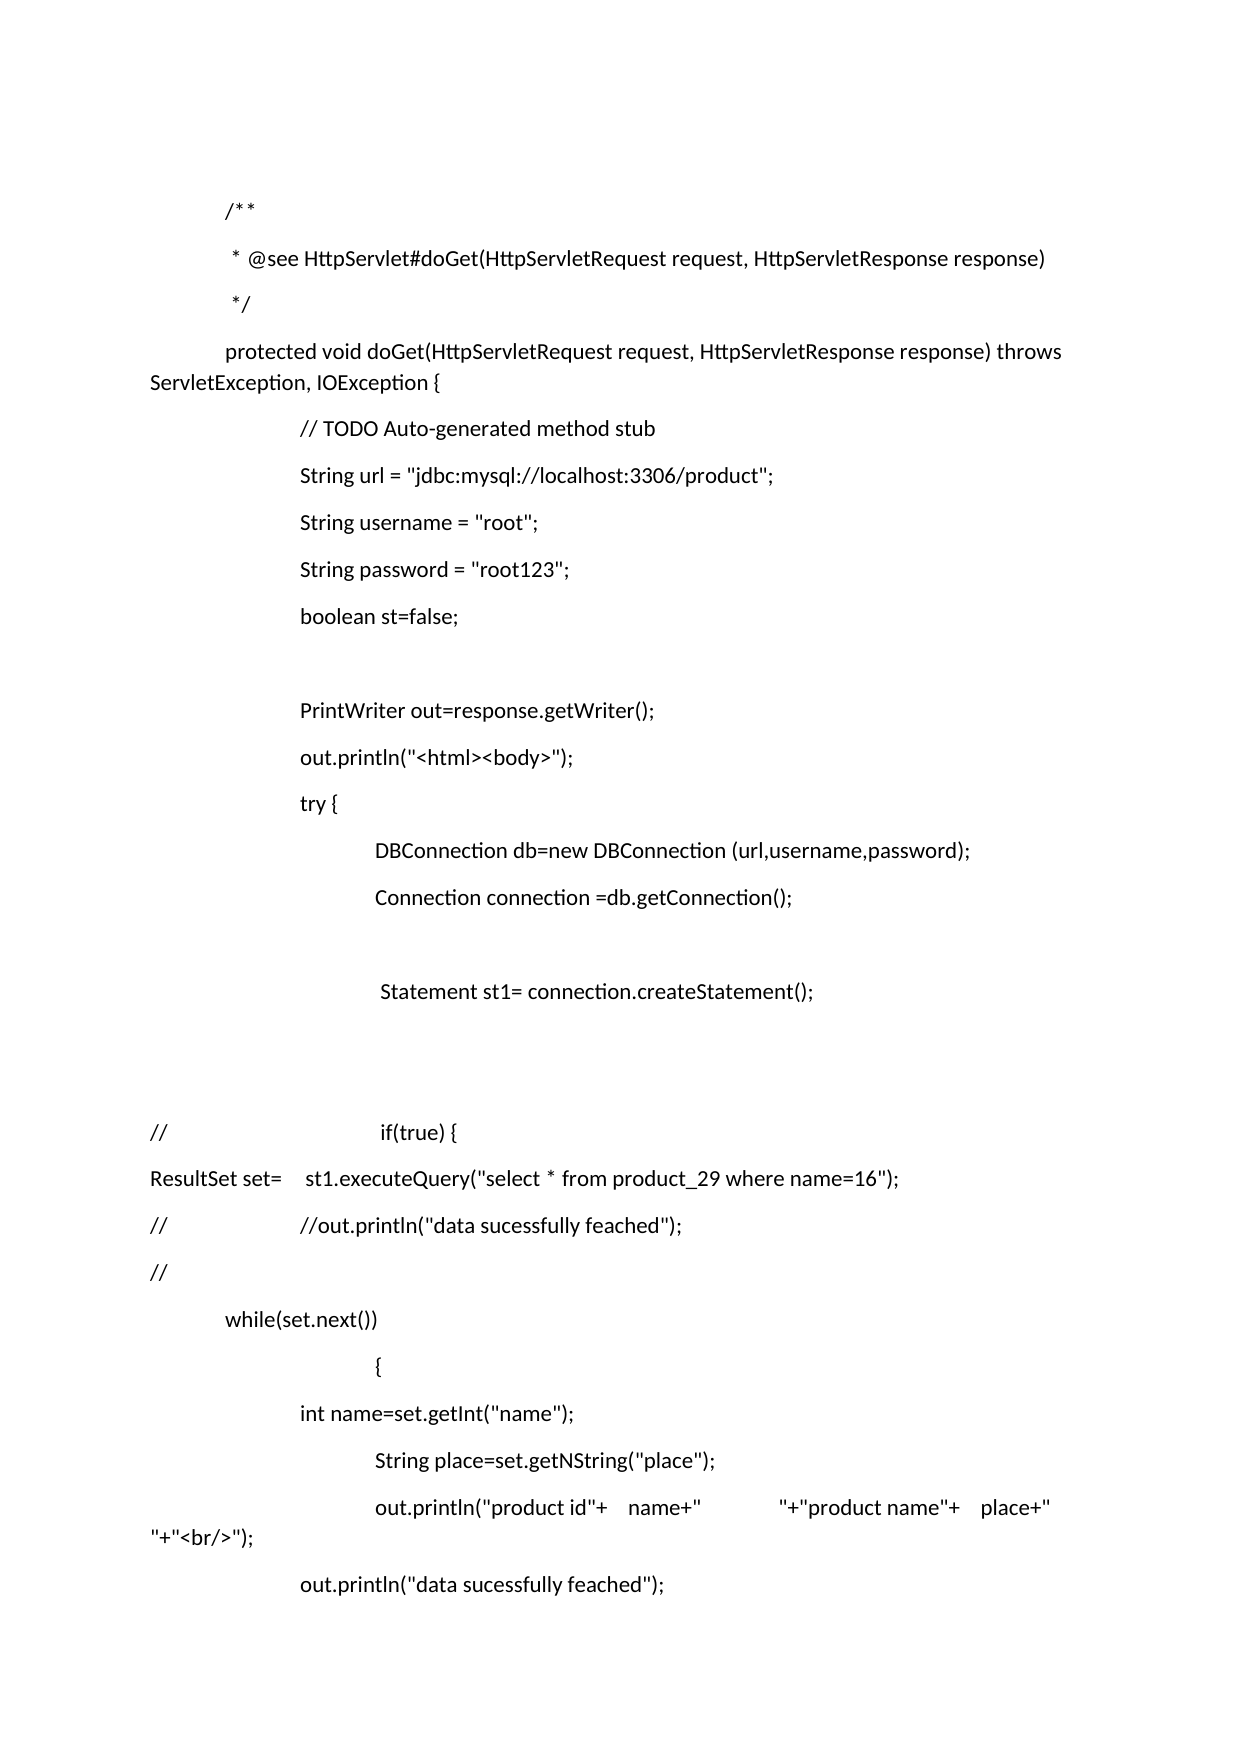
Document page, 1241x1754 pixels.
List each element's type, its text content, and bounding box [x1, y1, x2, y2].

text */ [150, 291, 1090, 319]
text { [150, 1352, 1090, 1380]
text boolean st=false; [150, 602, 1090, 630]
text ResultSet set= st1.executeQuery("select * from product_29 where name=16"); [150, 1164, 1090, 1193]
text Connection connection =db.getConnection(); [150, 883, 1090, 911]
text /** [150, 197, 1090, 225]
text try { [150, 789, 1090, 818]
text String username = "root"; [150, 508, 1090, 536]
text // TODO Auto-generated method stub [150, 414, 1090, 443]
text String password = "root123"; [150, 555, 1090, 583]
text // if(true) { [150, 1118, 1090, 1146]
text out.println("product id"+ name+" "+"product name"+ place+" "+"<br/>"); [150, 1493, 1090, 1551]
text PrintWriter out=response.getWriter(); [150, 696, 1090, 724]
text DBConnection db=new DBConnection (url,username,password); [150, 836, 1090, 864]
text out.println("<html><body>"); [150, 743, 1090, 771]
text while(set.next()) [150, 1305, 1090, 1333]
text Statement st1= connection.createStatement(); [150, 977, 1090, 1005]
text String url = "jdbc:mysql://localhost:3306/product"; [150, 461, 1090, 489]
text String place=set.getNString("place"); [150, 1446, 1090, 1474]
text // //out.println("data sucessfully feached"); [150, 1211, 1090, 1239]
text int name=set.getInt("name"); [150, 1399, 1090, 1427]
text // [150, 1258, 1090, 1286]
text * @see HttpServlet#doGet(HttpServletRequest request, HttpServletResponse response) [150, 244, 1090, 272]
text out.println("data sucessfully feached"); [150, 1570, 1090, 1598]
text protected void doGet(HttpServletRequest request, HttpServletResponse response) throws ServletException, IOException { [150, 337, 1090, 396]
